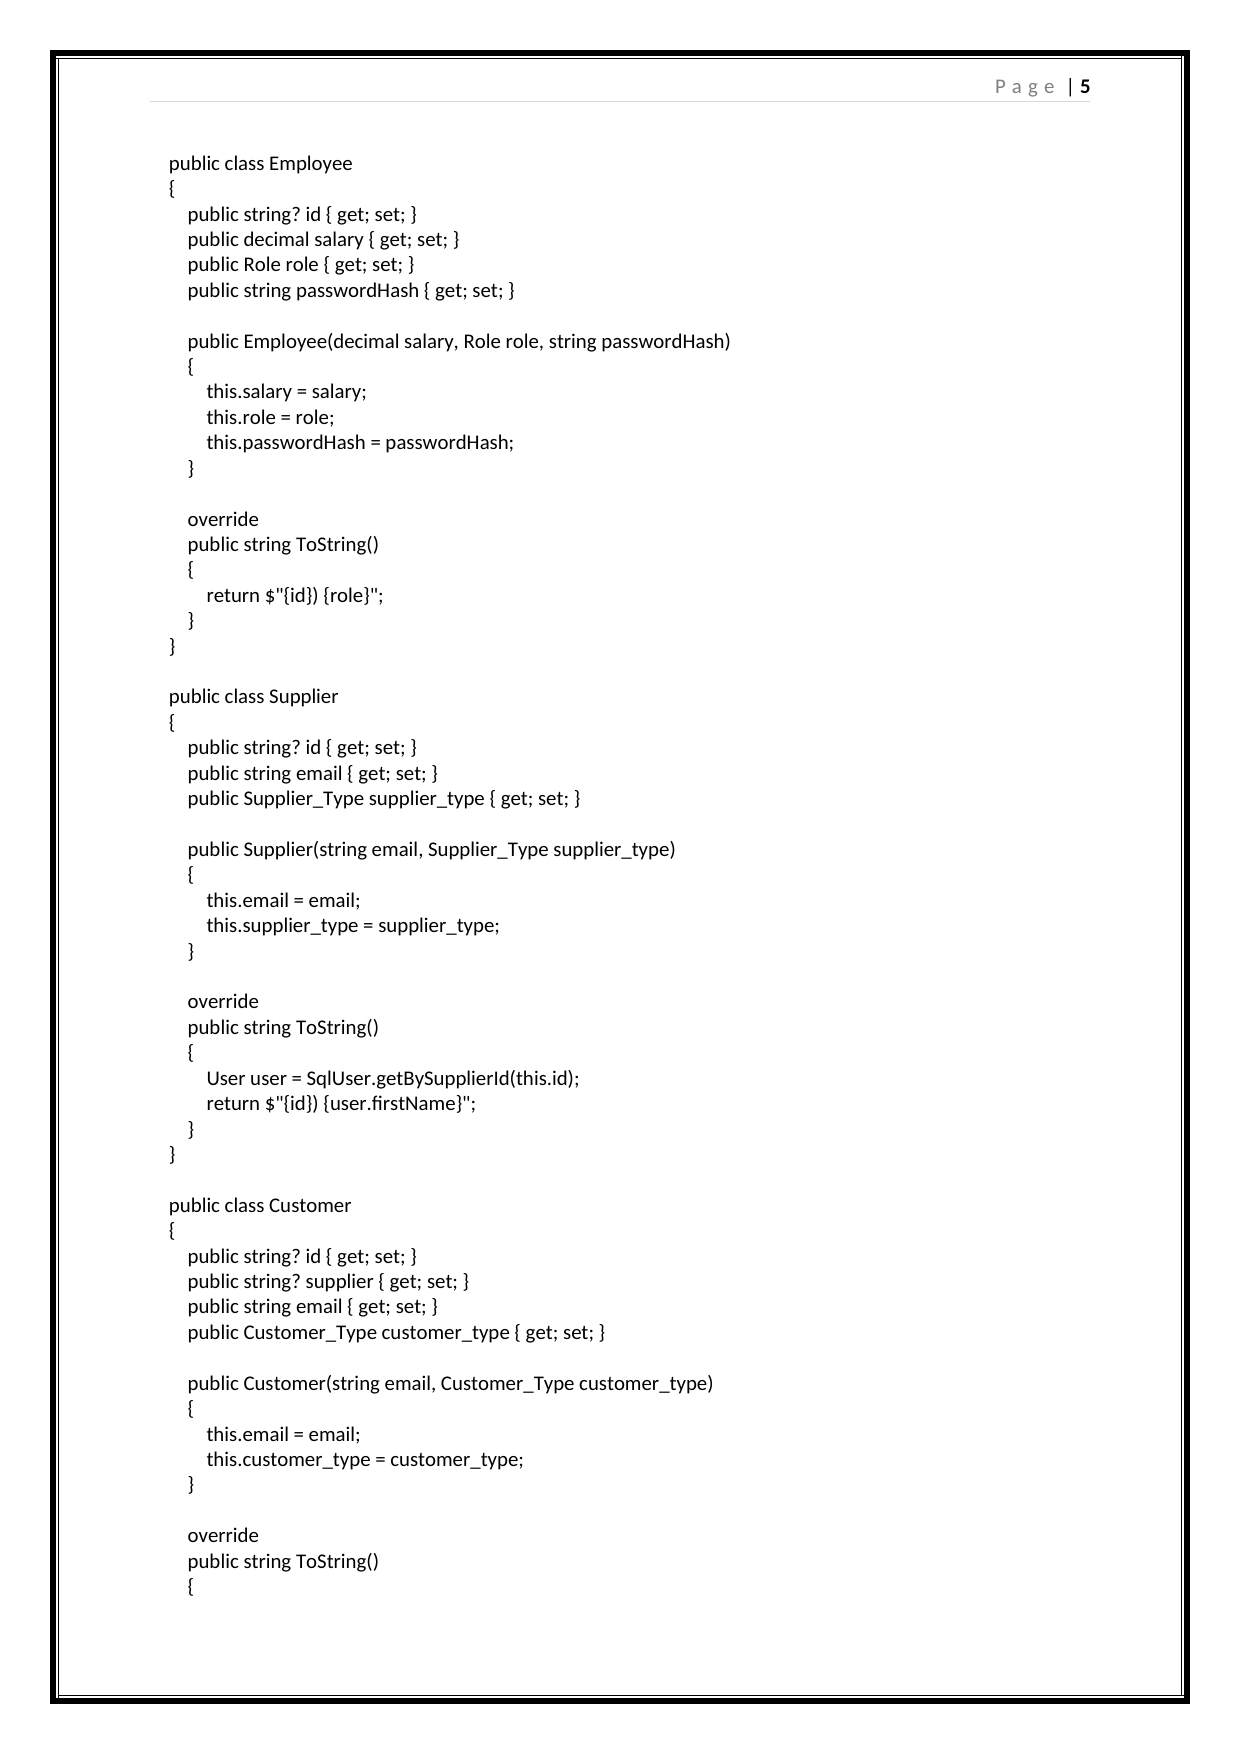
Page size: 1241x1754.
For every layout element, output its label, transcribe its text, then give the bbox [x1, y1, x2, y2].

text } [150, 938, 1090, 963]
text { [150, 1217, 1090, 1243]
text } [150, 1141, 1090, 1167]
text this.customer_type = customer_type; [150, 1446, 1090, 1472]
text public string passwordHash { get; set; } [150, 277, 1090, 302]
text this.supplier_type = supplier_type; [150, 912, 1090, 938]
text public Customer(string email, Customer_Type customer_type) [150, 1370, 1090, 1395]
text this.email = email; [150, 887, 1090, 912]
text public decimal salary { get; set; } [150, 226, 1090, 252]
text this.email = email; [150, 1421, 1090, 1446]
text this.role = role; [150, 404, 1090, 429]
text public string ToString() [150, 1548, 1090, 1573]
text override [150, 506, 1090, 531]
text public class Supplier [150, 684, 1090, 709]
text public class Customer [150, 1192, 1090, 1217]
text { [150, 557, 1090, 582]
text public string ToString() [150, 531, 1090, 557]
text return $"{id}) {role}"; [150, 582, 1090, 607]
text } [150, 1116, 1090, 1141]
text public Supplier(string email, Supplier_Type supplier_type) [150, 836, 1090, 862]
text public string ToString() [150, 1014, 1090, 1039]
text public string? id { get; set; } [150, 201, 1090, 226]
text public string? id { get; set; } [150, 1243, 1090, 1268]
text } [150, 1472, 1090, 1497]
text public Customer_Type customer_type { get; set; } [150, 1319, 1090, 1344]
text { [150, 353, 1090, 379]
text override [150, 989, 1090, 1014]
text public string? id { get; set; } [150, 734, 1090, 760]
text return $"{id}) {user.firstName}"; [150, 1090, 1090, 1116]
text public string email { get; set; } [150, 760, 1090, 785]
text public Supplier_Type supplier_type { get; set; } [150, 785, 1090, 811]
text { [150, 709, 1090, 734]
text this.passwordHash = passwordHash; [150, 429, 1090, 455]
text } [150, 455, 1090, 480]
text { [150, 175, 1090, 201]
text { [150, 1039, 1090, 1065]
text } [150, 633, 1090, 658]
text { [150, 862, 1090, 887]
text { [150, 1573, 1090, 1599]
text this.salary = salary; [150, 379, 1090, 404]
text public Employee(decimal salary, Role role, string passwordHash) [150, 328, 1090, 353]
text override [150, 1522, 1090, 1548]
text public string? supplier { get; set; } [150, 1268, 1090, 1294]
text { [150, 1395, 1090, 1421]
text public class Employee [150, 150, 1090, 175]
text } [150, 607, 1090, 633]
text public Role role { get; set; } [150, 252, 1090, 277]
text User user = SqlUser.getBySupplierId(this.id); [150, 1065, 1090, 1090]
text public string email { get; set; } [150, 1294, 1090, 1319]
